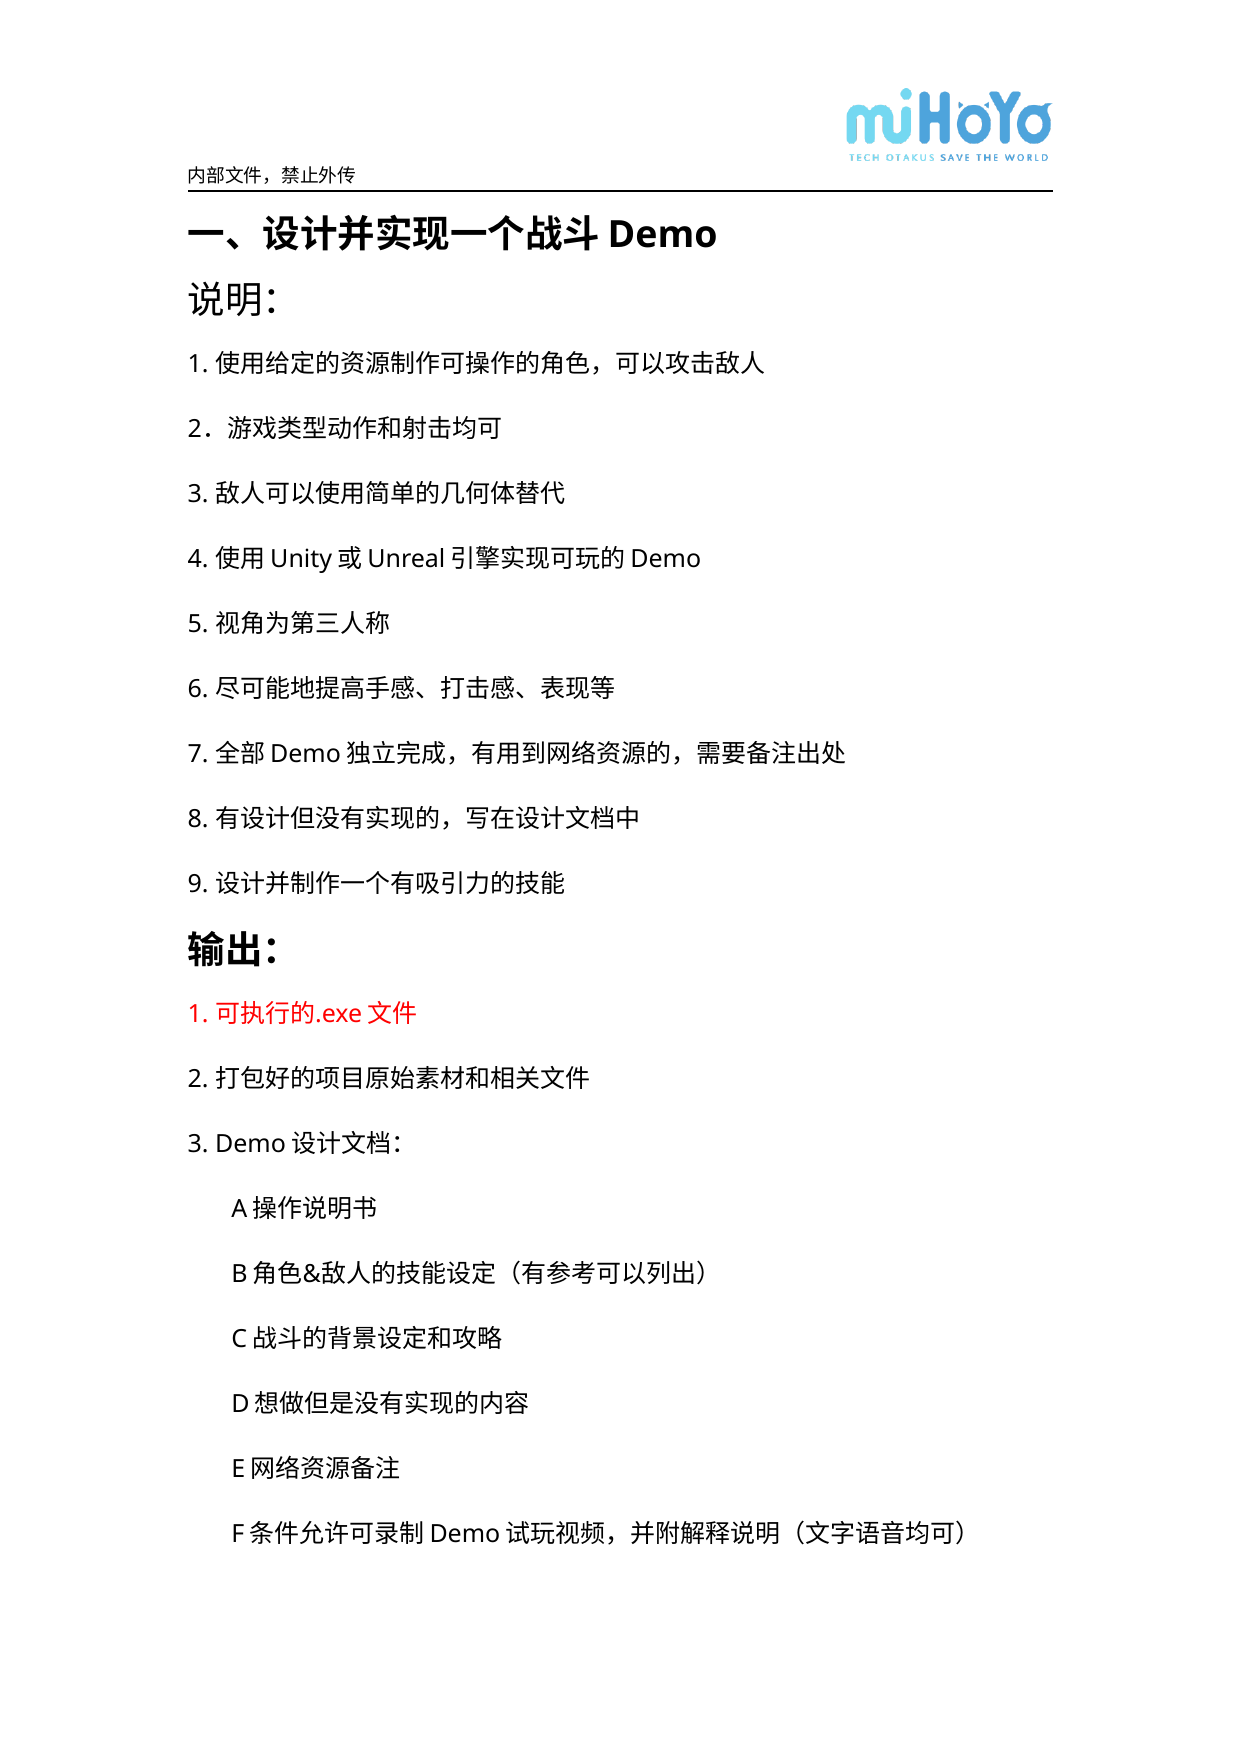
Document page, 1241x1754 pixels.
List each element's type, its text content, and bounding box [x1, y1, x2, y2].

text 1. 可执行的.exe文件 [187, 979, 1053, 1044]
text 6. 尽可能地提高手感、打击感、表现等 [187, 654, 1053, 719]
text 输出： [187, 914, 1053, 979]
text 8. 有设计但没有实现的，写在设计文档中 [187, 784, 1053, 849]
text 2．游戏类型动作和射击均可 [187, 394, 1053, 459]
text 2. 打包好的项目原始素材和相关文件 [187, 1044, 1053, 1109]
text 4. 使用Unity或Unreal引擎实现可玩的Demo [187, 524, 1053, 589]
text D想做但是没有实现的内容 [187, 1369, 1053, 1434]
text 3. 敌人可以使用简单的几何体替代 [187, 459, 1053, 524]
text E网络资源备注 [187, 1434, 1053, 1499]
text 说明： [187, 264, 1053, 329]
text 5. 视角为第三人称 [187, 589, 1053, 654]
text 3. Demo设计文档： [187, 1109, 1053, 1174]
picture [846, 88, 1053, 161]
text 9. 设计并制作一个有吸引力的技能 [187, 849, 1053, 914]
text A操作说明书 [187, 1174, 1053, 1239]
text F条件允许可录制Demo试玩视频，并附解释说明（文字语音均可） [187, 1499, 1053, 1564]
text C战斗的背景设定和攻略 [187, 1304, 1053, 1369]
text B角色&敌人的技能设定（有参考可以列出） [187, 1239, 1053, 1304]
text 一、设计并实现一个战斗Demo [187, 199, 1053, 264]
text 1. 使用给定的资源制作可操作的角色，可以攻击敌人 [187, 329, 1053, 394]
text 7. 全部Demo独立完成，有用到网络资源的，需要备注出处 [187, 719, 1053, 784]
